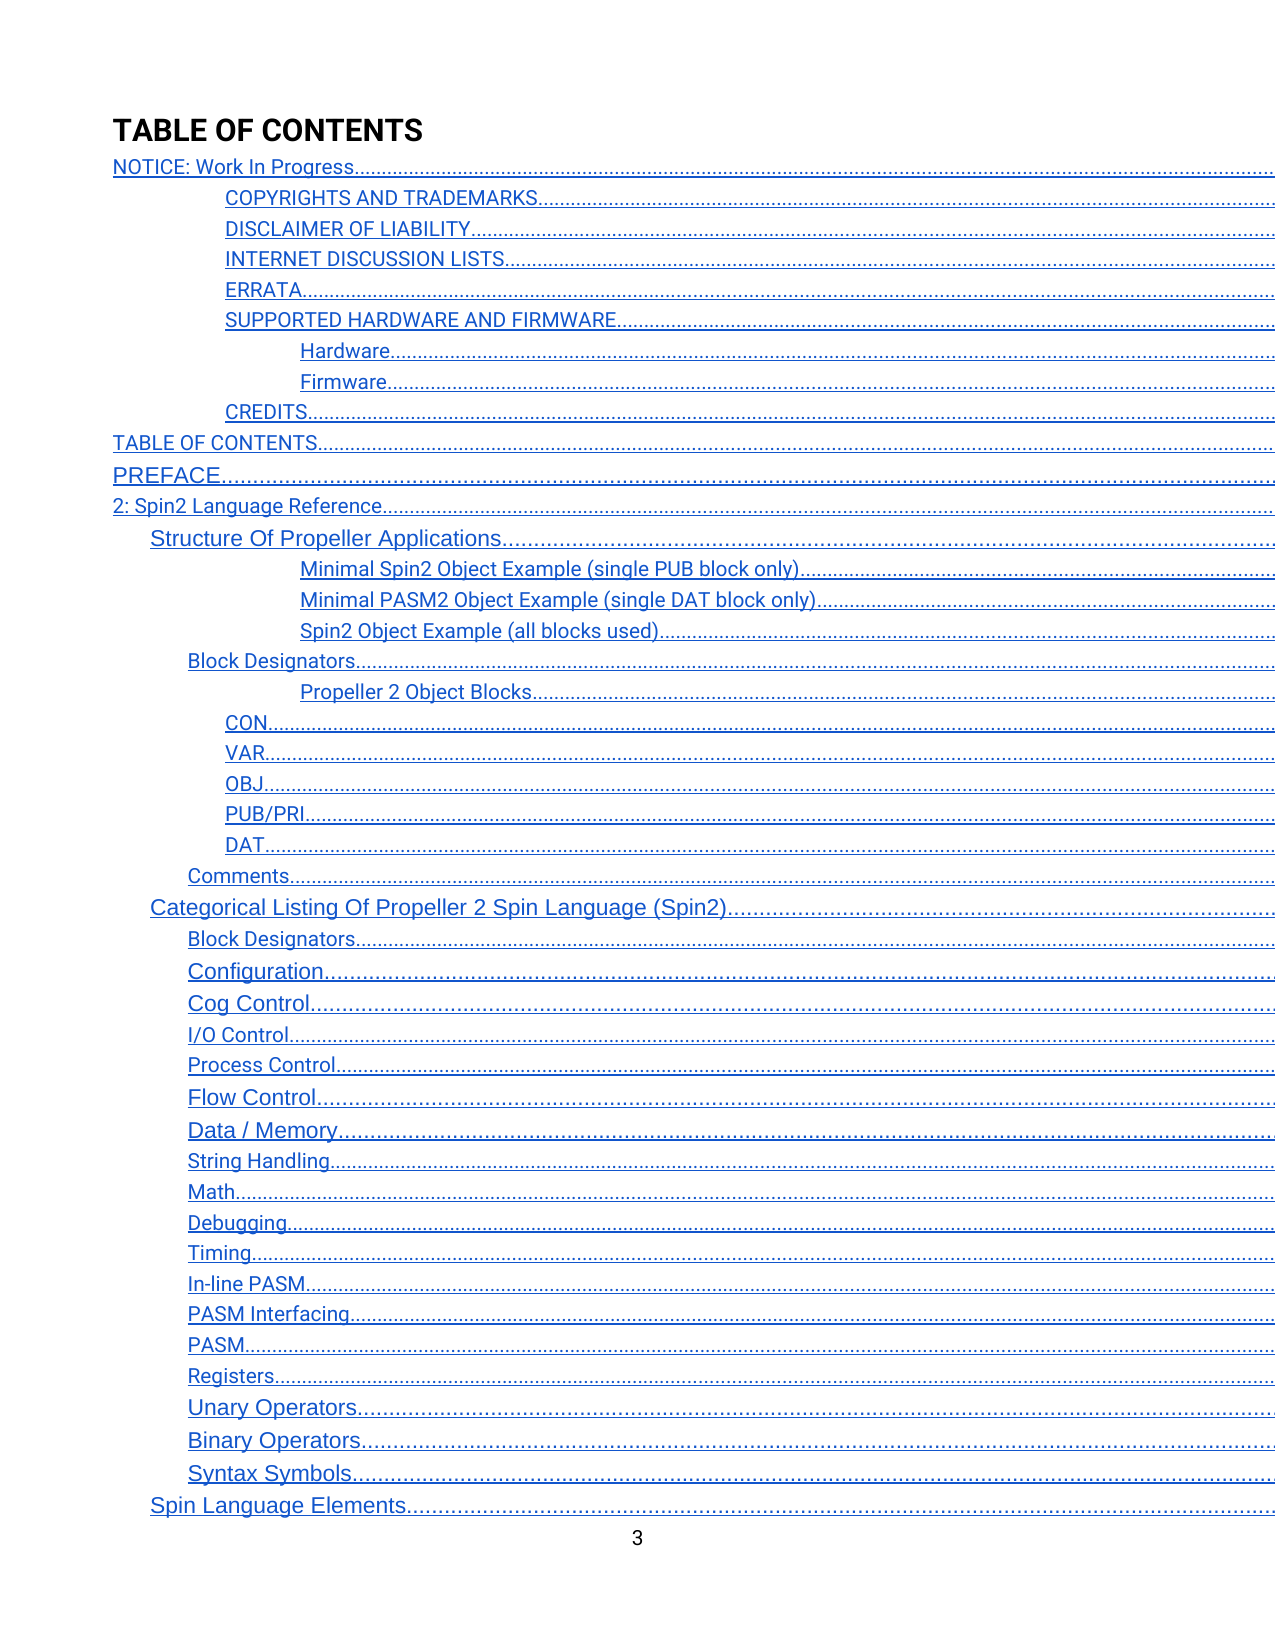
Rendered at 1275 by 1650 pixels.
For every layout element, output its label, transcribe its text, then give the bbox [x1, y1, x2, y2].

subtitle TABLE OF CONTENTS [112, 112, 1162, 149]
